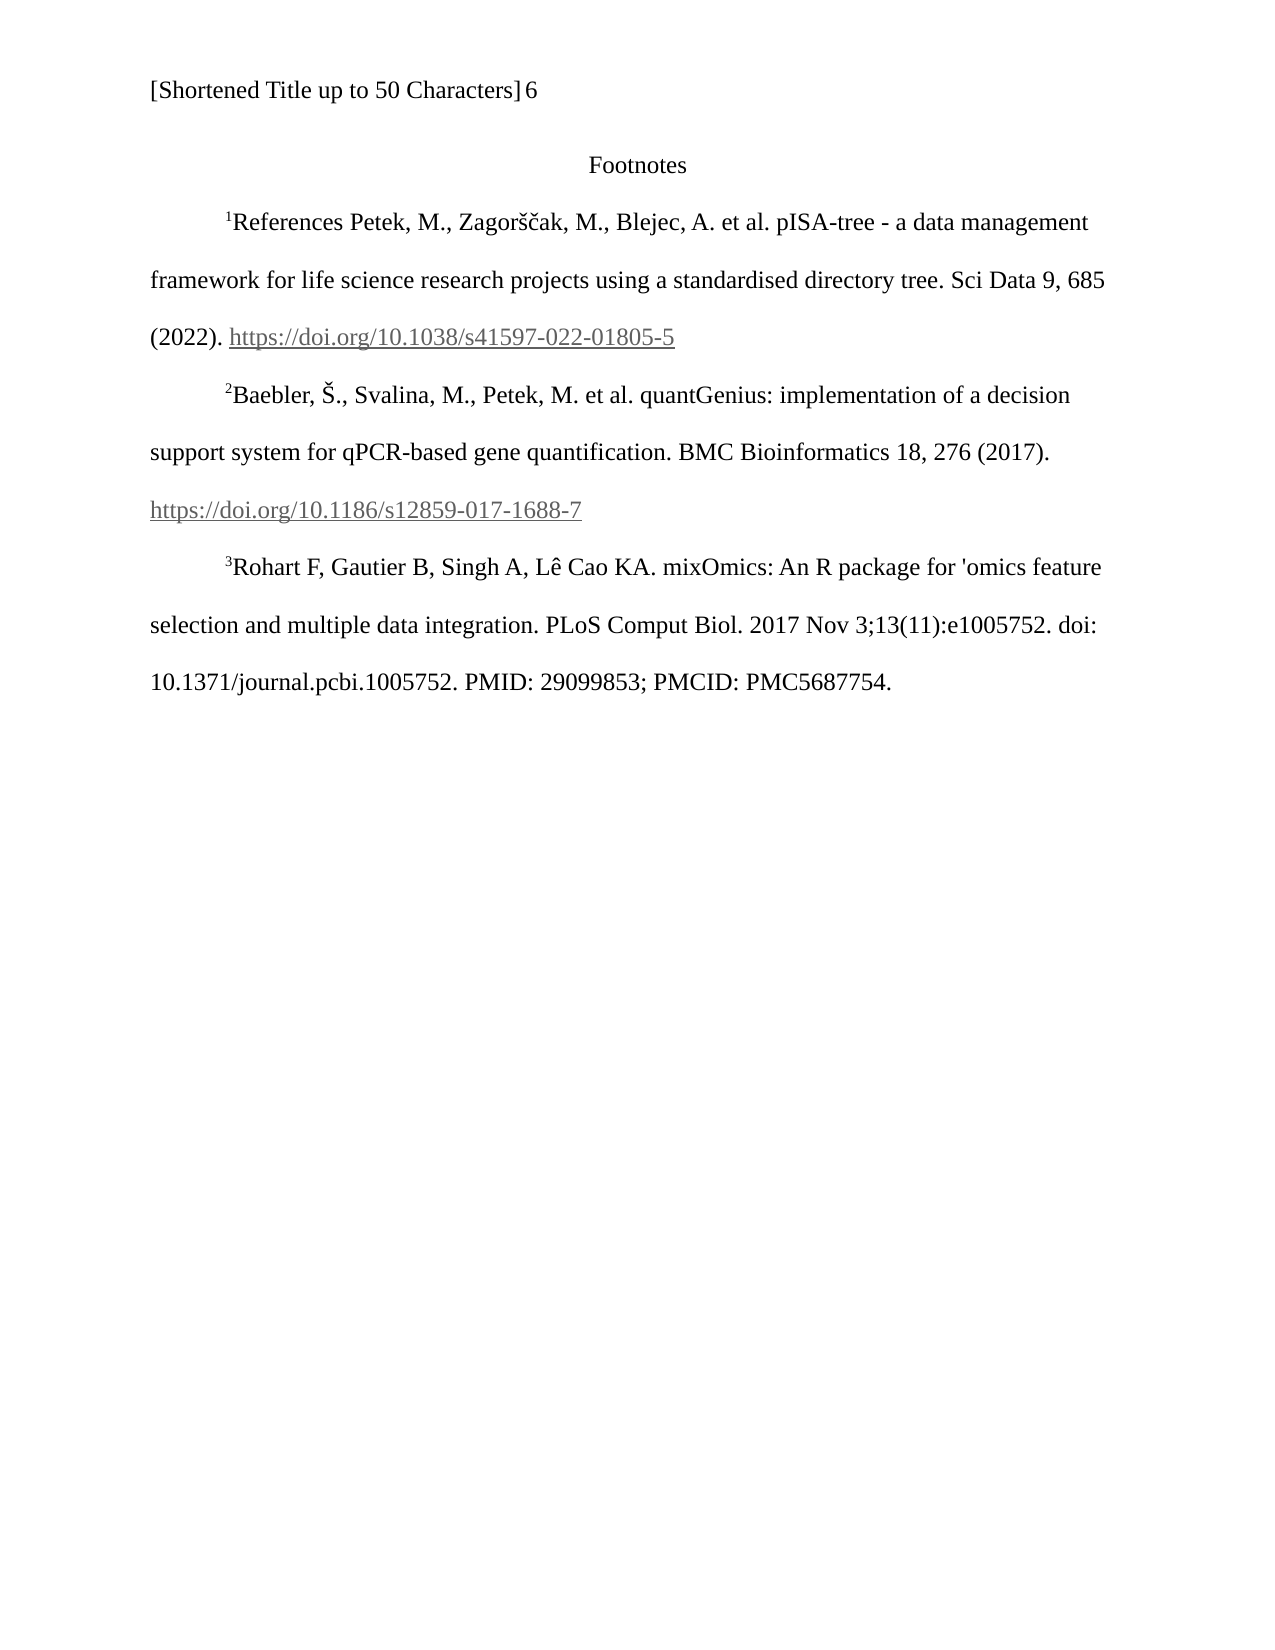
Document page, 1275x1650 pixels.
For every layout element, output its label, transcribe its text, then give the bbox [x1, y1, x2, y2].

text 3Rohart F, Gautier B, Singh A, Lê Cao KA. mixOmics: An R package for 'omics feature selection and multiple data integration. PLoS Comput Biol. 2017 Nov 3;13(11):e1005752. doi: 10.1371/journal.pcbi.1005752. PMID: 29099853; PMCID: PMC5687754. [150, 552, 1125, 696]
text 1References Petek, M., Zagorščak, M., Blejec, A. et al. pISA-tree - a data management framework for life science research projects using a standardised directory tree. Sci Data 9, 685 (2022). https://doi.org/10.1038/s41597-022-01805-5 [150, 207, 1125, 351]
text 2Baebler, Š., Svalina, M., Petek, M. et al. quantGenius: implementation of a decision support system for qPCR-based gene quantification. BMC Bioinformatics 18, 276 (2017). https://doi.org/10.1186/s12859-017-1688-7 [150, 380, 1125, 524]
